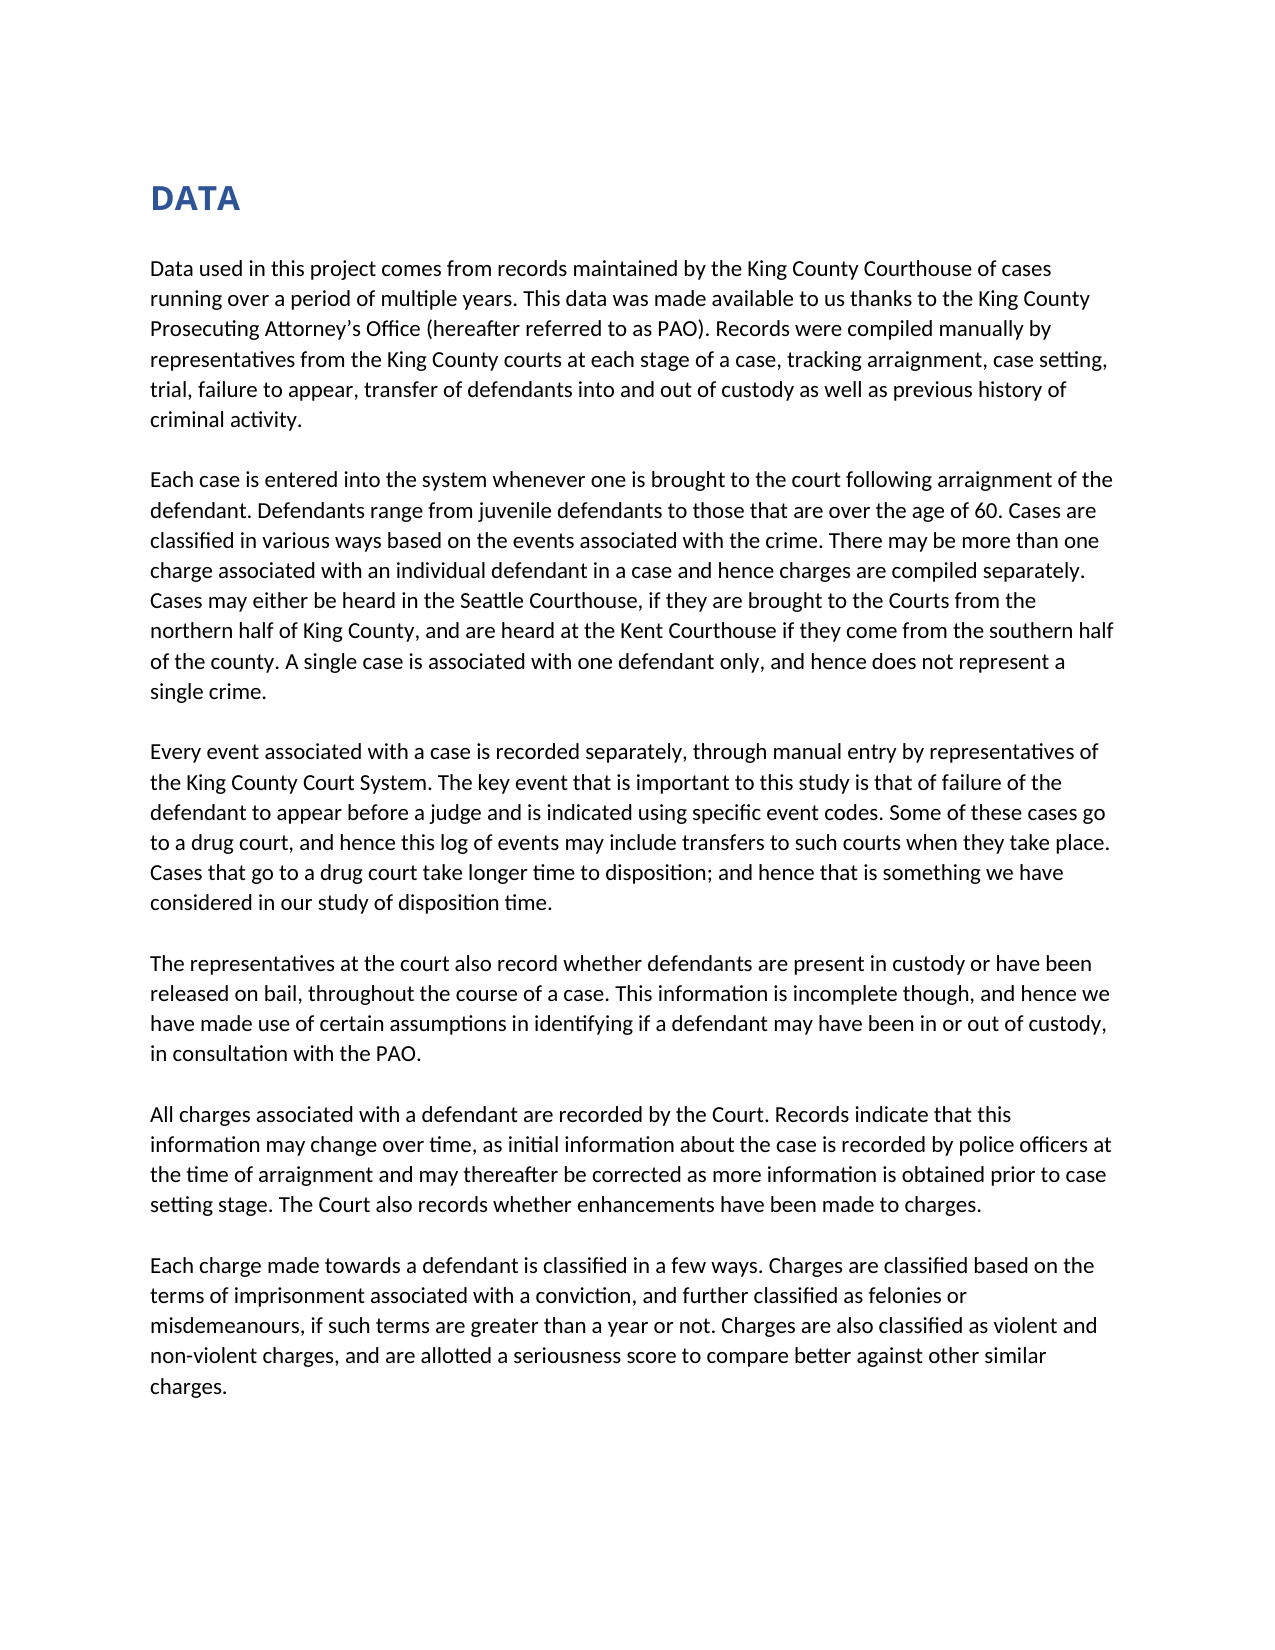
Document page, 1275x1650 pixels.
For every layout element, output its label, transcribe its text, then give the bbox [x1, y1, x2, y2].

text Every event associated with a case is recorded separately, through manual entry by representatives of the King County Court System. The key event that is important to this study is that of failure of the defendant to appear before a judge and is indicated using specific event codes. Some of these cases go to a drug court, and hence this log of events may include transfers to such courts when they take place. Cases that go to a drug court take longer time to disposition; and hence that is something we have considered in our study of disposition time. [150, 737, 1125, 917]
text Each case is entered into the system whenever one is brought to the court following arraignment of the defendant. Defendants range from juvenile defendants to those that are over the age of 60. Cases are classified in various ways based on the events associated with the crime. There may be more than one charge associated with an individual defendant in a case and hence charges are compiled separately. Cases may either be heard in the Seattle Courthouse, if they are brought to the Courts from the northern half of King County, and are heard at the Kent Courthouse if they come from the southern half of the county. A single case is associated with one defendant only, and hence does not represent a single crime. [150, 466, 1125, 705]
text The representatives at the court also record whether defendants are present in custody or have been released on bail, throughout the course of a case. This information is incomplete though, and hence we have made use of certain assumptions in identifying if a defendant may have been in or out of custody, in consultation with the PAO. [150, 949, 1125, 1068]
text Each charge made towards a defendant is classified in a few ways. Charges are classified based on the terms of imprisonment associated with a conviction, and further classified as felonies or misdemeanours, if such terms are greater than a year or not. Charges are also classified as violent and non-violent charges, and are allotted a seriousness score to compare better against other similar charges. [150, 1251, 1125, 1400]
text All charges associated with a defendant are recorded by the Court. Records indicate that this information may change over time, as initial information about the case is recorded by police officers at the time of arraignment and may thereafter be corrected as more information is obtained prior to case setting stage. The Court also records whether enhancements have been made to charges. [150, 1100, 1125, 1219]
subtitle DATA [150, 175, 1125, 220]
text Data used in this project comes from records maintained by the King County Courthouse of cases running over a period of multiple years. This data was made available to us thanks to the King County Prosecuting Attorney’s Office (hereafter referred to as PAO). Records were compiled manually by representatives from the King County courts at each stage of a case, tracking arraignment, case setting, trial, failure to appear, transfer of defendants into and out of custody as well as previous history of criminal activity. [150, 254, 1125, 433]
